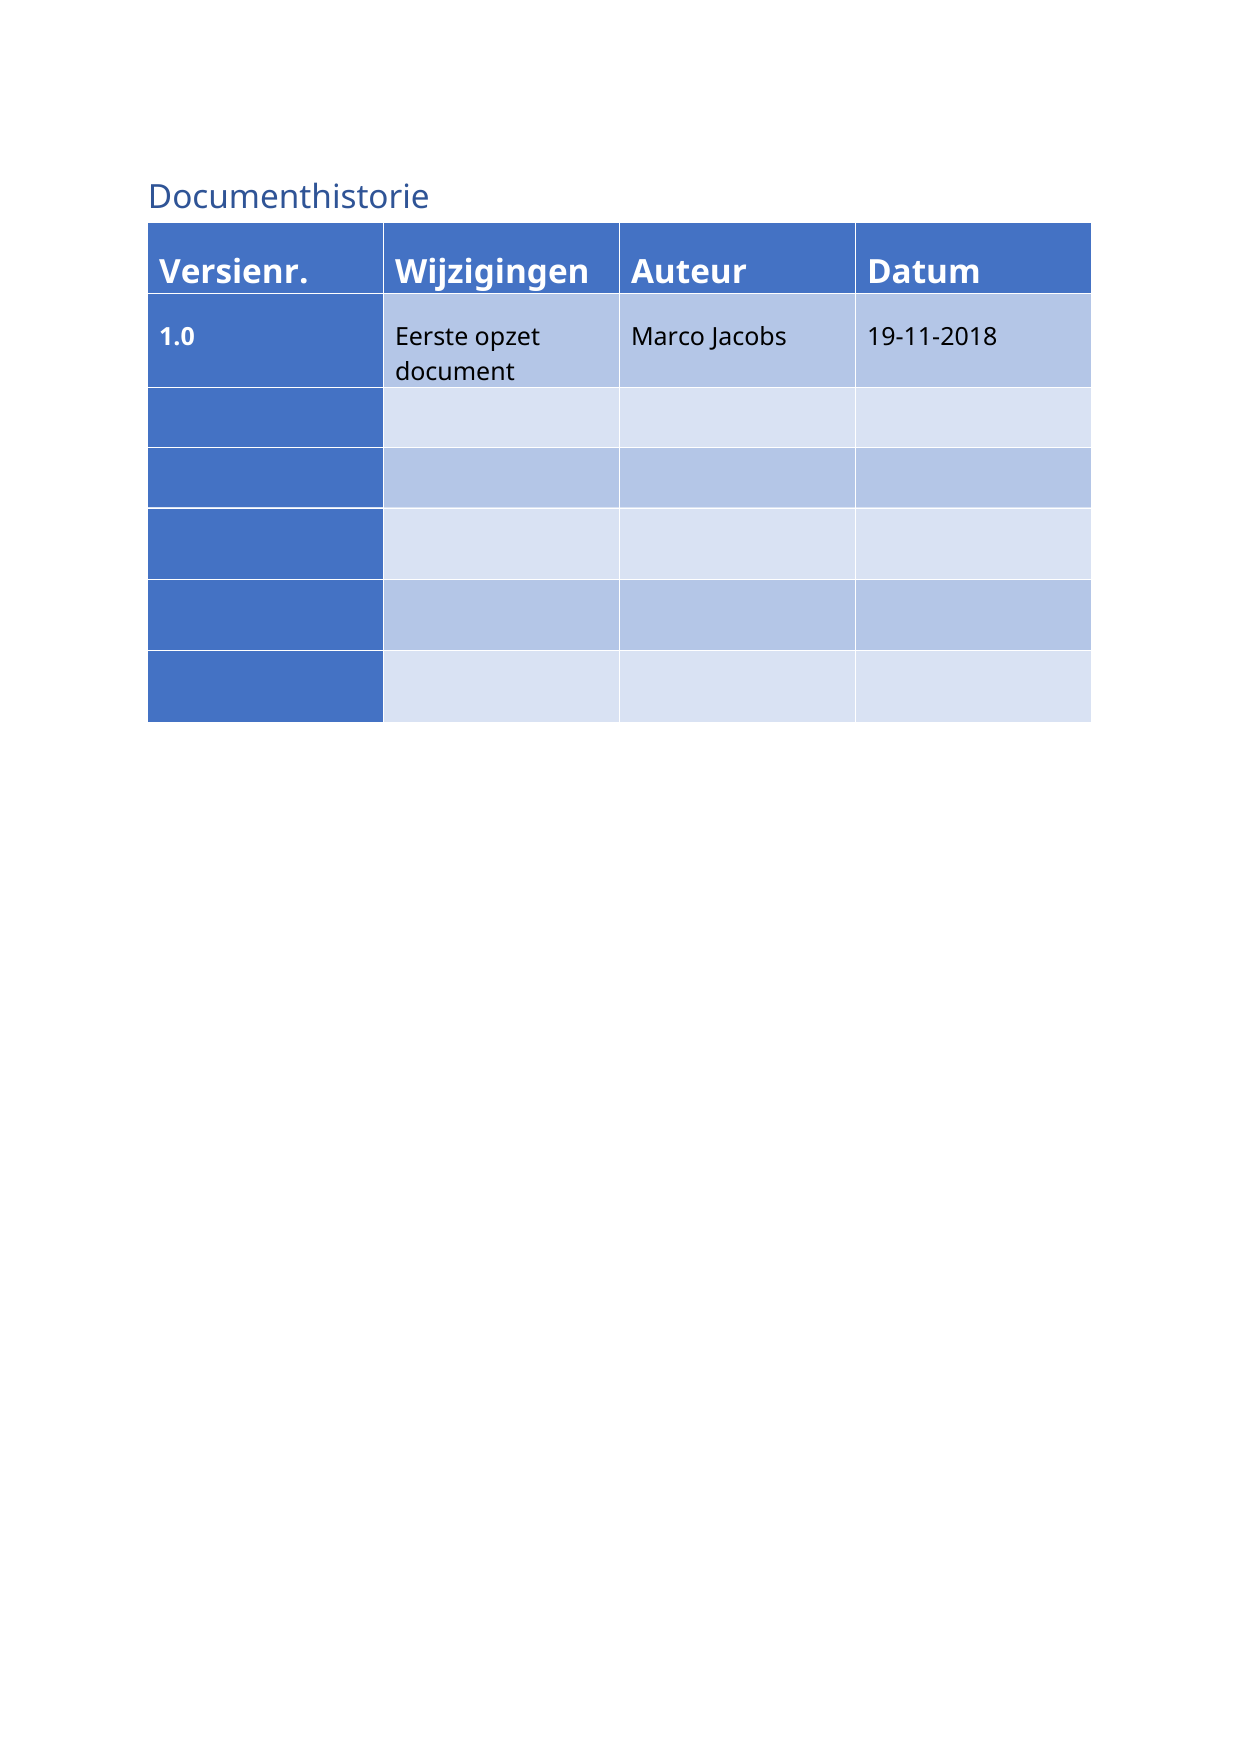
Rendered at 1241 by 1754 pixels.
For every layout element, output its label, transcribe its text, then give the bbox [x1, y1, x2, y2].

table_cell [148, 388, 383, 447]
table_cell [384, 580, 619, 650]
table_cell [856, 388, 1091, 447]
table_cell [620, 580, 855, 650]
table_cell Marco Jacobs [620, 294, 855, 387]
table_cell [148, 580, 383, 650]
table_header Wijzigingen [384, 223, 619, 293]
table_header Versienr. [148, 223, 383, 293]
table_cell Eerste opzet document [384, 294, 619, 387]
table_cell [384, 448, 619, 507]
table_cell [856, 448, 1091, 507]
table_header Datum [856, 223, 1091, 293]
table_cell [856, 580, 1091, 650]
table_cell 1.0 [148, 294, 383, 387]
table_cell [620, 509, 855, 579]
table_cell [384, 388, 619, 447]
table_cell 19-11-2018 [856, 294, 1091, 387]
table_cell [384, 509, 619, 579]
table_cell [384, 651, 619, 722]
table_cell [620, 448, 855, 507]
table_cell [148, 509, 383, 579]
table_cell [620, 651, 855, 722]
table_header Auteur [620, 223, 855, 293]
table_cell [856, 509, 1091, 579]
table_cell [148, 651, 383, 722]
table_cell [620, 388, 855, 447]
subtitle Documenthistorie [148, 173, 1093, 218]
table_cell [856, 651, 1091, 722]
table_cell [148, 448, 383, 507]
